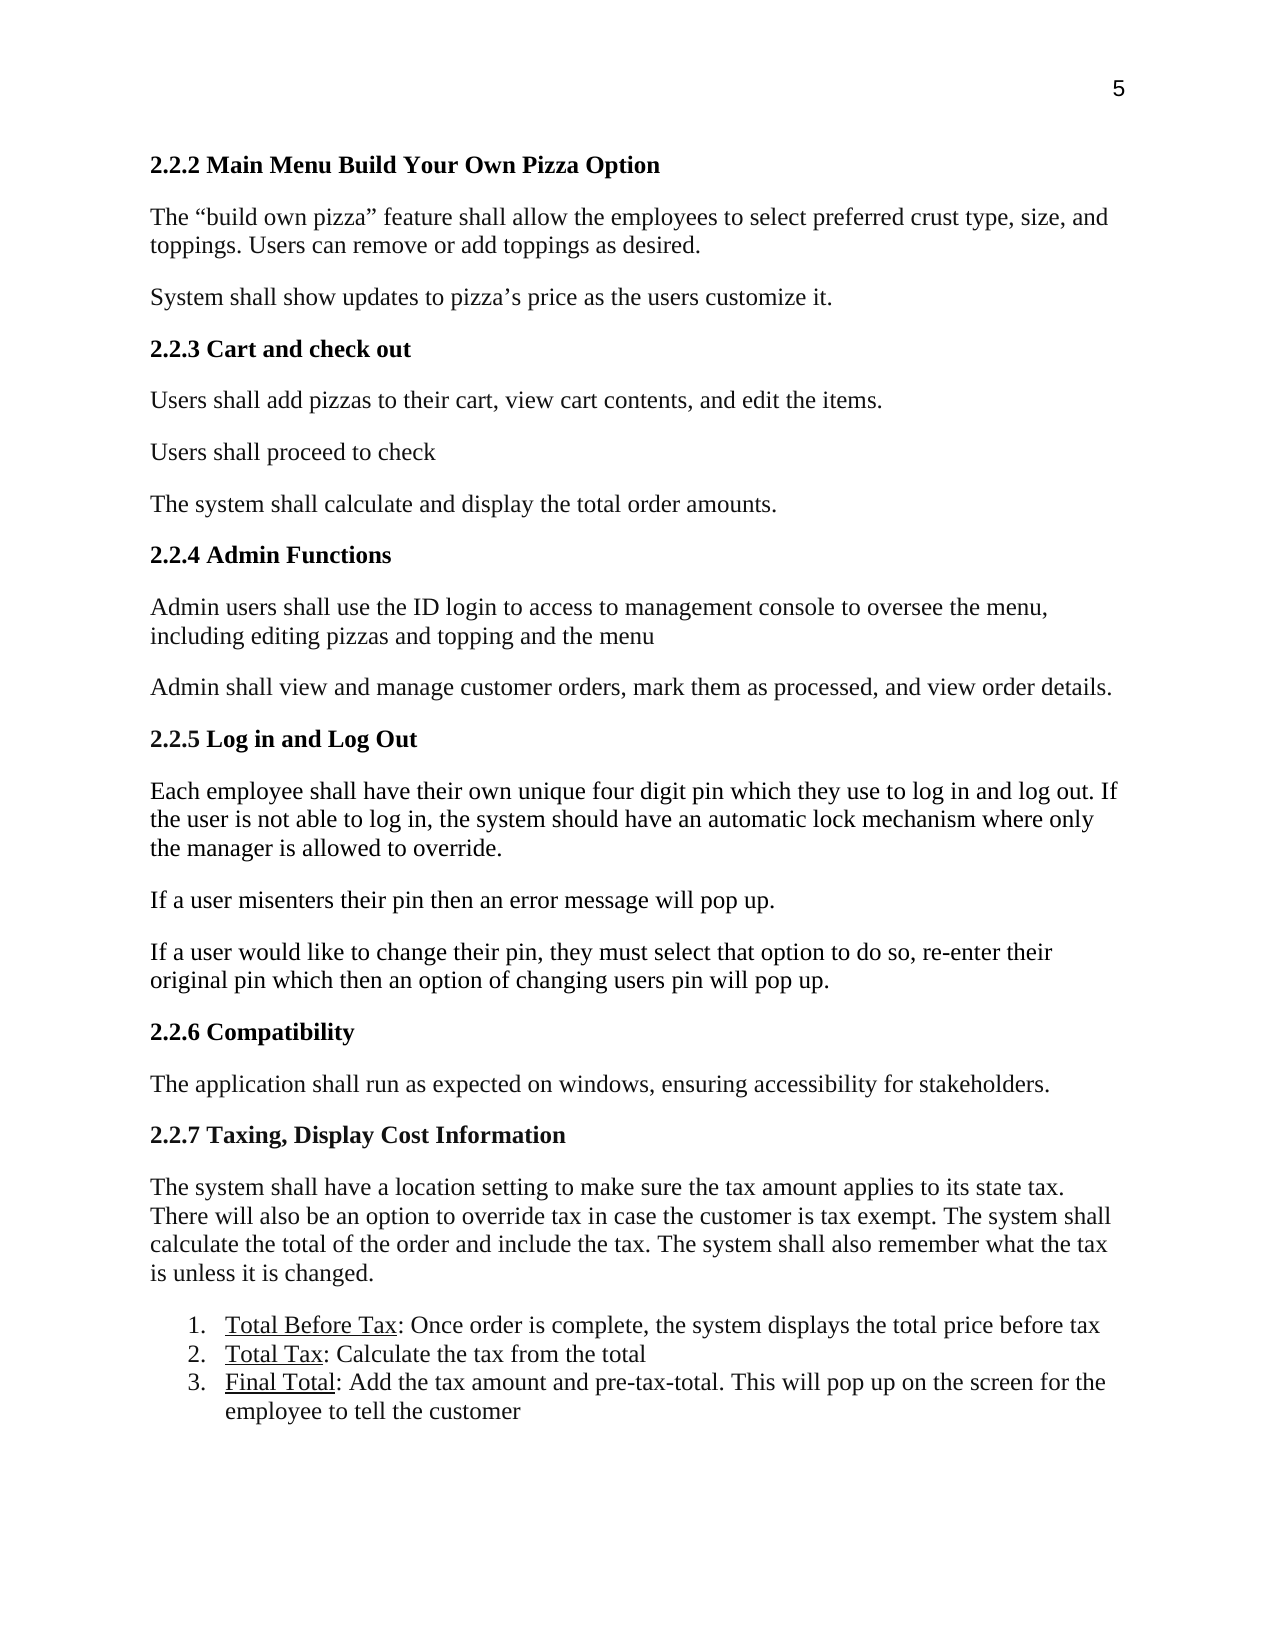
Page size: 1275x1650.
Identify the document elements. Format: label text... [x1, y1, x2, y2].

subtitle 2.2.4 Admin Functions [150, 540, 1125, 569]
text The “build own pizza” feature shall allow the employees to select preferred crust type, size, and toppings. Users can remove or add toppings as desired. [150, 202, 1125, 259]
text Users shall add pizzas to their cart, view cart contents, and edit the items. [150, 385, 1125, 414]
text System shall show updates to pizza’s price as the users customize it. [150, 282, 1125, 311]
list Total Tax: Calculate the tax from the total [187, 1339, 1125, 1367]
text Each employee shall have their own unique four digit pin which they use to log in and log out. If the user is not able to log in, the system should have an automatic lock mechanism where only the manager is allowed to override. [150, 776, 1125, 862]
text Admin users shall use the ID login to access to management console to oversee the menu, including editing pizzas and topping and the menu [150, 592, 1125, 649]
subtitle 2.2.3 Cart and check out [150, 334, 1125, 362]
text Users shall proceed to check [150, 437, 1125, 466]
list Final Total: Add the tax amount and pre-tax-total. This will pop up on the screen for the employee to tell the customer [187, 1367, 1125, 1425]
text 2.2.7 Taxing, Display Cost Information [150, 1120, 1125, 1149]
subtitle 2.2.2 Main Menu Build Your Own Pizza Option [150, 150, 1125, 179]
text The application shall run as expected on windows, ensuring accessibility for stakeholders. [150, 1069, 1125, 1097]
text If a user misenters their pin then an error message will pop up. [150, 885, 1125, 914]
subtitle 2.2.6 Compatibility [150, 1017, 1125, 1046]
text The system shall calculate and display the total order amounts. [150, 489, 1125, 517]
text Admin shall view and manage customer orders, mark them as processed, and view order details. [150, 672, 1125, 701]
text If a user would like to change their pin, they must select that option to do so, re-enter their original pin which then an option of changing users pin will pop up. [150, 937, 1125, 994]
list Total Before Tax: Once order is complete, the system displays the total price before tax [187, 1310, 1125, 1339]
text 2.2.5 Log in and Log Out [150, 724, 1125, 753]
text The system shall have a location setting to make sure the tax amount applies to its state tax. There will also be an option to override tax in case the customer is tax exempt. The system shall calculate the total of the order and include the tax. The system shall also remember what the tax is unless it is changed. [150, 1172, 1125, 1287]
